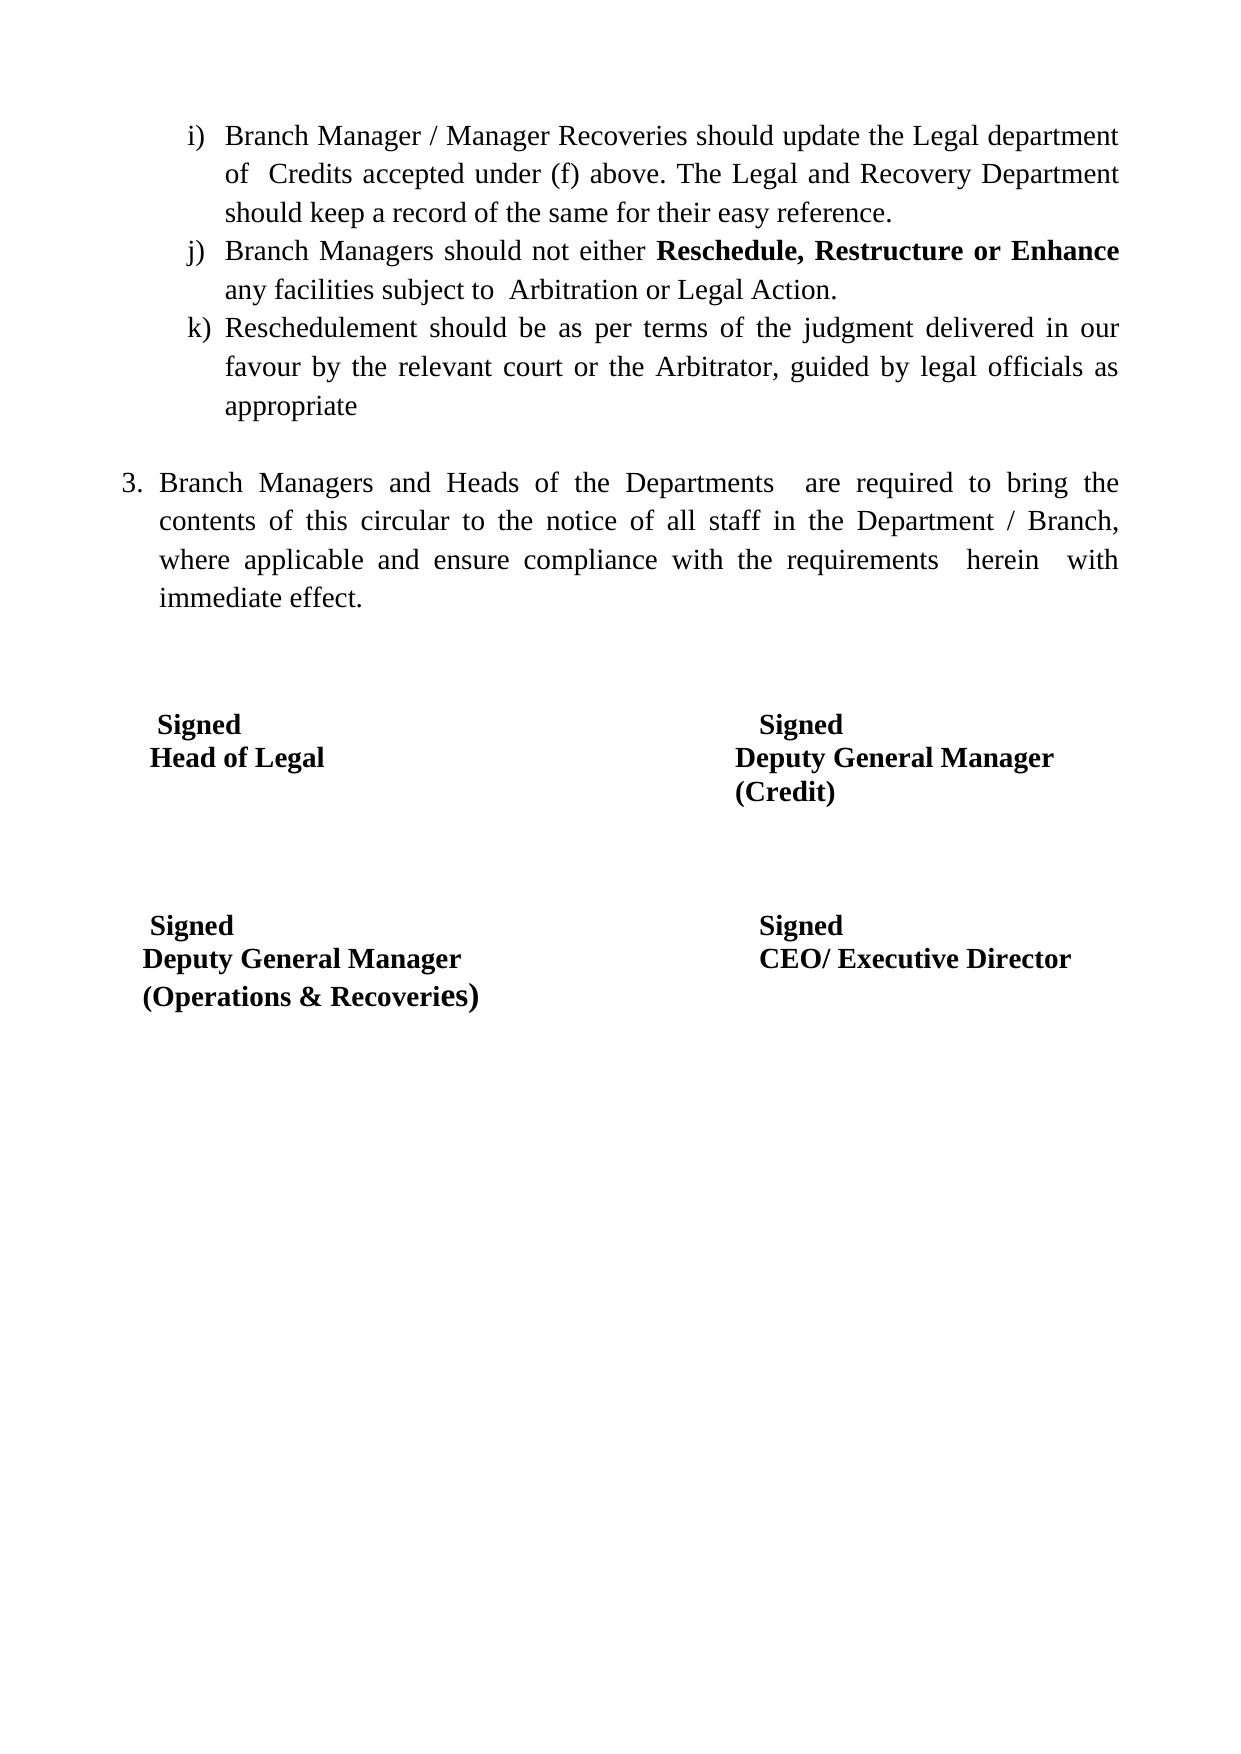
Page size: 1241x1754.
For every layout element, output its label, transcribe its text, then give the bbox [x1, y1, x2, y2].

list Branch Managers and Heads of the Departments are required to bring the contents of this circular to the notice of all staff in the Department / Branch, where applicable and ensure compliance with the requirements herein with immediate effect. [121, 465, 1120, 614]
list Branch Managers should not either Reschedule, Restructure or Enhance any facilities subject to Arbitration or Legal Action. [187, 233, 1120, 306]
text Deputy General Manager CEO/ Executive Director [84, 942, 1120, 975]
text (Credit) [609, 774, 1120, 807]
text (Operations & Recoveries) [84, 975, 1120, 1013]
text Signed Signed [84, 908, 1120, 942]
list Reschedulement should be as per terms of the judgment delivered in our favour by the relevant court or the Arbitrator, guided by legal officials as appropriate [187, 311, 1120, 421]
text Signed Signed [84, 707, 1120, 740]
text Head of Legal Deputy General Manager [84, 740, 1120, 774]
list Branch Manager / Manager Recoveries should update the Legal department of Credits accepted under (f) above. The Legal and Recovery Department should keep a record of the same for their easy reference. [187, 118, 1120, 228]
